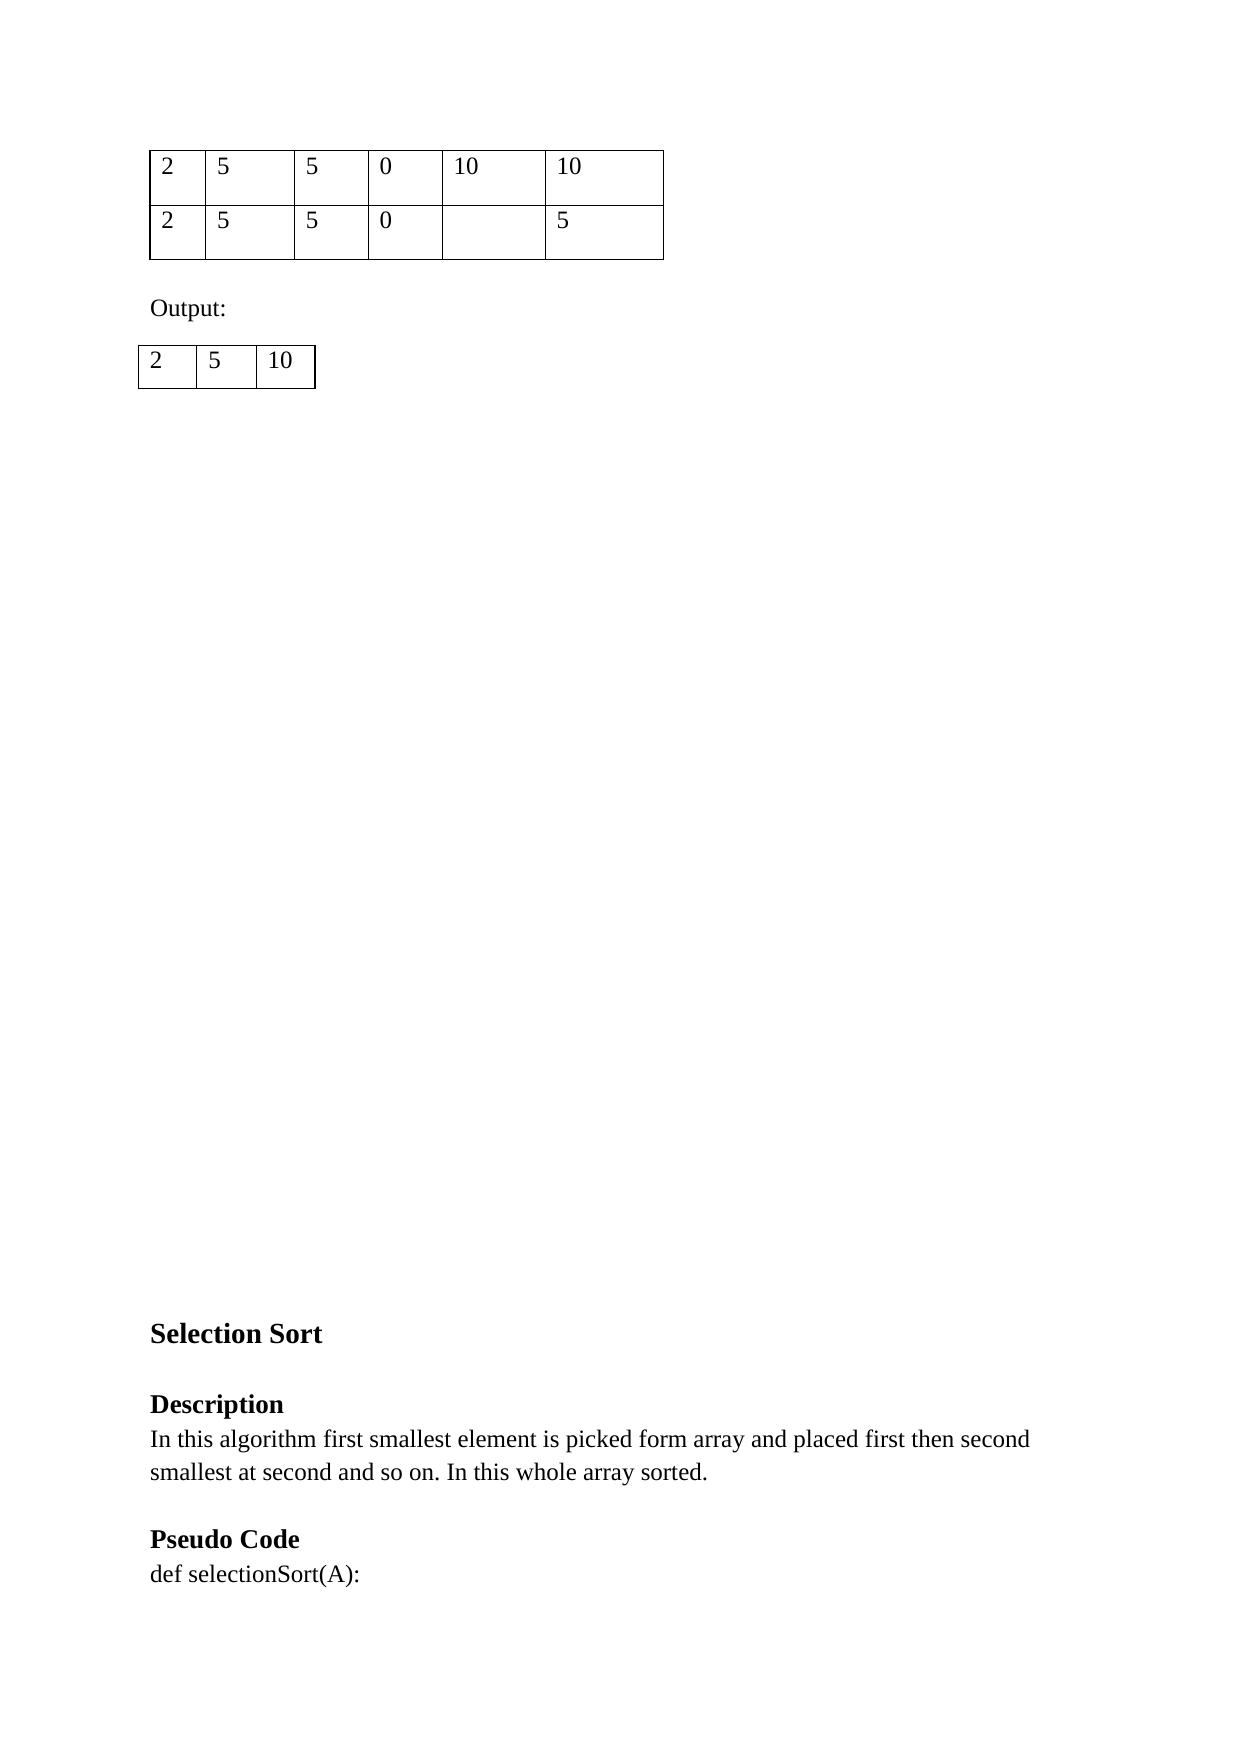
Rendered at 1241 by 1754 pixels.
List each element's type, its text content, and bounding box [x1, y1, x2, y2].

table_cell 5 [295, 151, 368, 204]
table_cell 5 [206, 206, 294, 259]
text def selectionSort(A): [150, 1559, 1090, 1587]
table_header 2 [139, 346, 196, 388]
table_header 5 [197, 346, 256, 388]
table_cell 2 [151, 151, 205, 204]
table_cell [443, 206, 545, 259]
table_cell 10 [443, 151, 545, 204]
table_cell 2 [151, 206, 205, 259]
text Pseudo Code [150, 1523, 1090, 1554]
text Description [150, 1388, 1090, 1419]
table_cell 0 [369, 206, 442, 259]
table_cell 5 [295, 206, 368, 259]
text Output: [150, 293, 1090, 322]
table_header 10 [257, 346, 314, 388]
table_cell 0 [369, 151, 442, 204]
table_cell 5 [206, 151, 294, 204]
text In this algorithm first smallest element is picked form array and placed first then second smallest at second and so on. In this whole array sorted. [150, 1424, 1090, 1486]
table_cell 10 [546, 151, 663, 204]
text Selection Sort [150, 1317, 1090, 1350]
table_cell 5 [546, 206, 663, 259]
